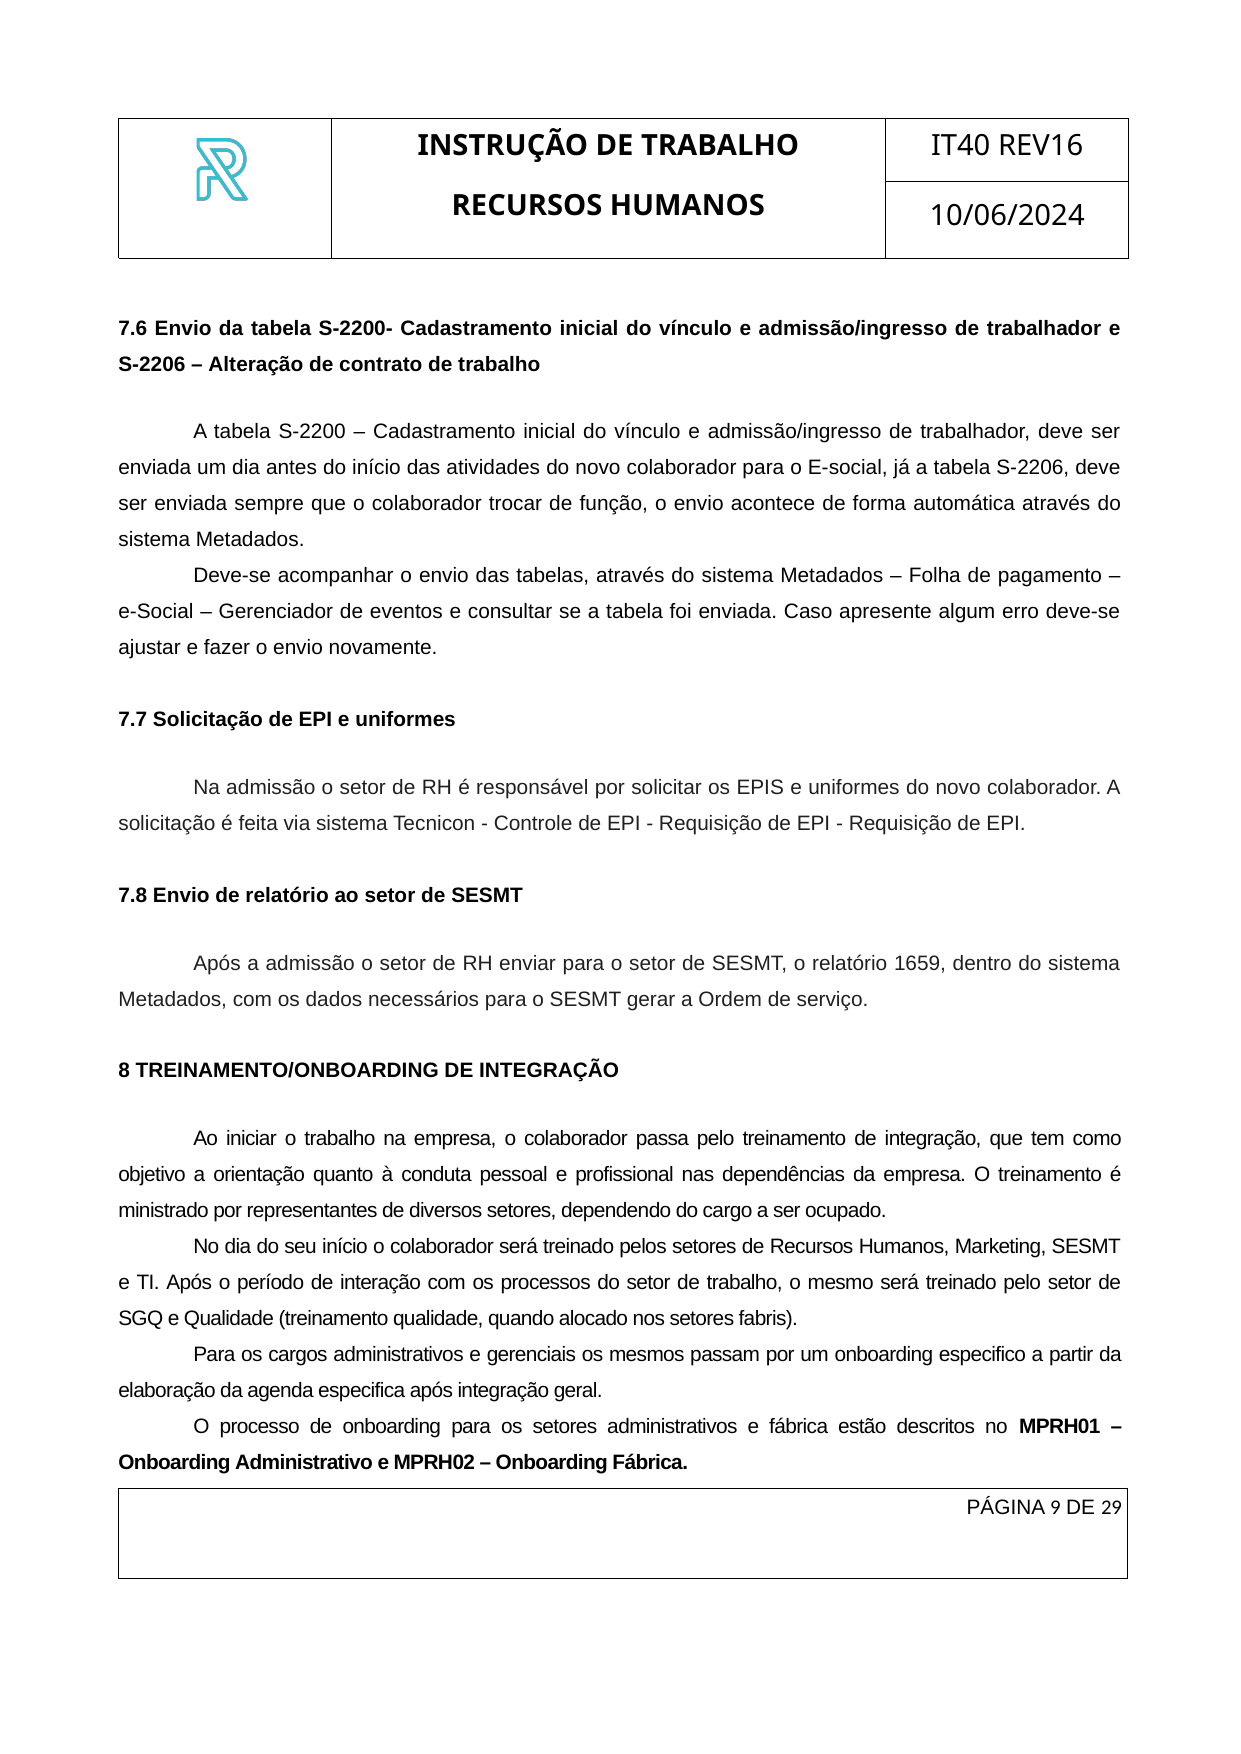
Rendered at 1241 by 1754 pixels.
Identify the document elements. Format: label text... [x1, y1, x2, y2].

subtitle 7.6 Envio da tabela S-2200- Cadastramento inicial do vínculo e admissão/ingresso de trabalhador e S-2206 – Alteração de contrato de trabalho [118, 315, 1122, 375]
text Após a admissão o setor de RH enviar para o setor de SESMT, o relatório 1659, dentro do sistema Metadados, com os dados necessários para o SESMT gerar a Ordem de serviço. [118, 950, 1122, 1010]
text Deve-se acompanhar o envio das tabelas, através do sistema Metadados – Folha de pagamento – e-Social – Gerenciador de eventos e consultar se a tabela foi enviada. Caso apresente algum erro deve-se ajustar e fazer o envio novamente. [118, 563, 1122, 659]
subtitle 7.7 Solicitação de EPI e uniformes [118, 707, 1122, 731]
text A tabela S-2200 – Cadastramento inicial do vínculo e admissão/ingresso de trabalhador, deve ser enviada um dia antes do início das atividades do novo colaborador para o E-social, já a tabela S-2206, deve ser enviada sempre que o colaborador trocar de função, o envio acontece de forma automática através do sistema Metadados. [118, 419, 1122, 551]
text Para os cargos administrativos e gerenciais os mesmos passam por um onboarding especifico a partir da elaboração da agenda especifica após integração geral. [118, 1342, 1122, 1402]
text Ao iniciar o trabalho na empresa, o colaborador passa pelo treinamento de integração, que tem como objetivo a orientação quanto à conduta pessoal e profissional nas dependências da empresa. O treinamento é ministrado por representantes de diversos setores, dependendo do cargo a ser ocupado. [118, 1126, 1122, 1222]
text Na admissão o setor de RH é responsável por solicitar os EPIS e uniformes do novo colaborador. A solicitação é feita via sistema Tecnicon - Controle de EPI - Requisição de EPI - Requisição de EPI. [118, 775, 1122, 834]
subtitle 8 TREINAMENTO/ONBOARDING DE INTEGRAÇÃO [118, 1058, 1122, 1082]
text O processo de onboarding para os setores administrativos e fábrica estão descritos no MPRH01 – Onboarding Administrativo e MPRH02 – Onboarding Fábrica. [118, 1414, 1122, 1473]
picture [196, 138, 253, 201]
text No dia do seu início o colaborador será treinado pelos setores de Recursos Humanos, Marketing, SESMT e TI. Após o período de interação com os processos do setor de trabalho, o mesmo será treinado pelo setor de SGQ e Qualidade (treinamento qualidade, quando alocado nos setores fabris). [118, 1234, 1122, 1330]
subtitle 7.8 Envio de relatório ao setor de SESMT [118, 882, 1122, 906]
